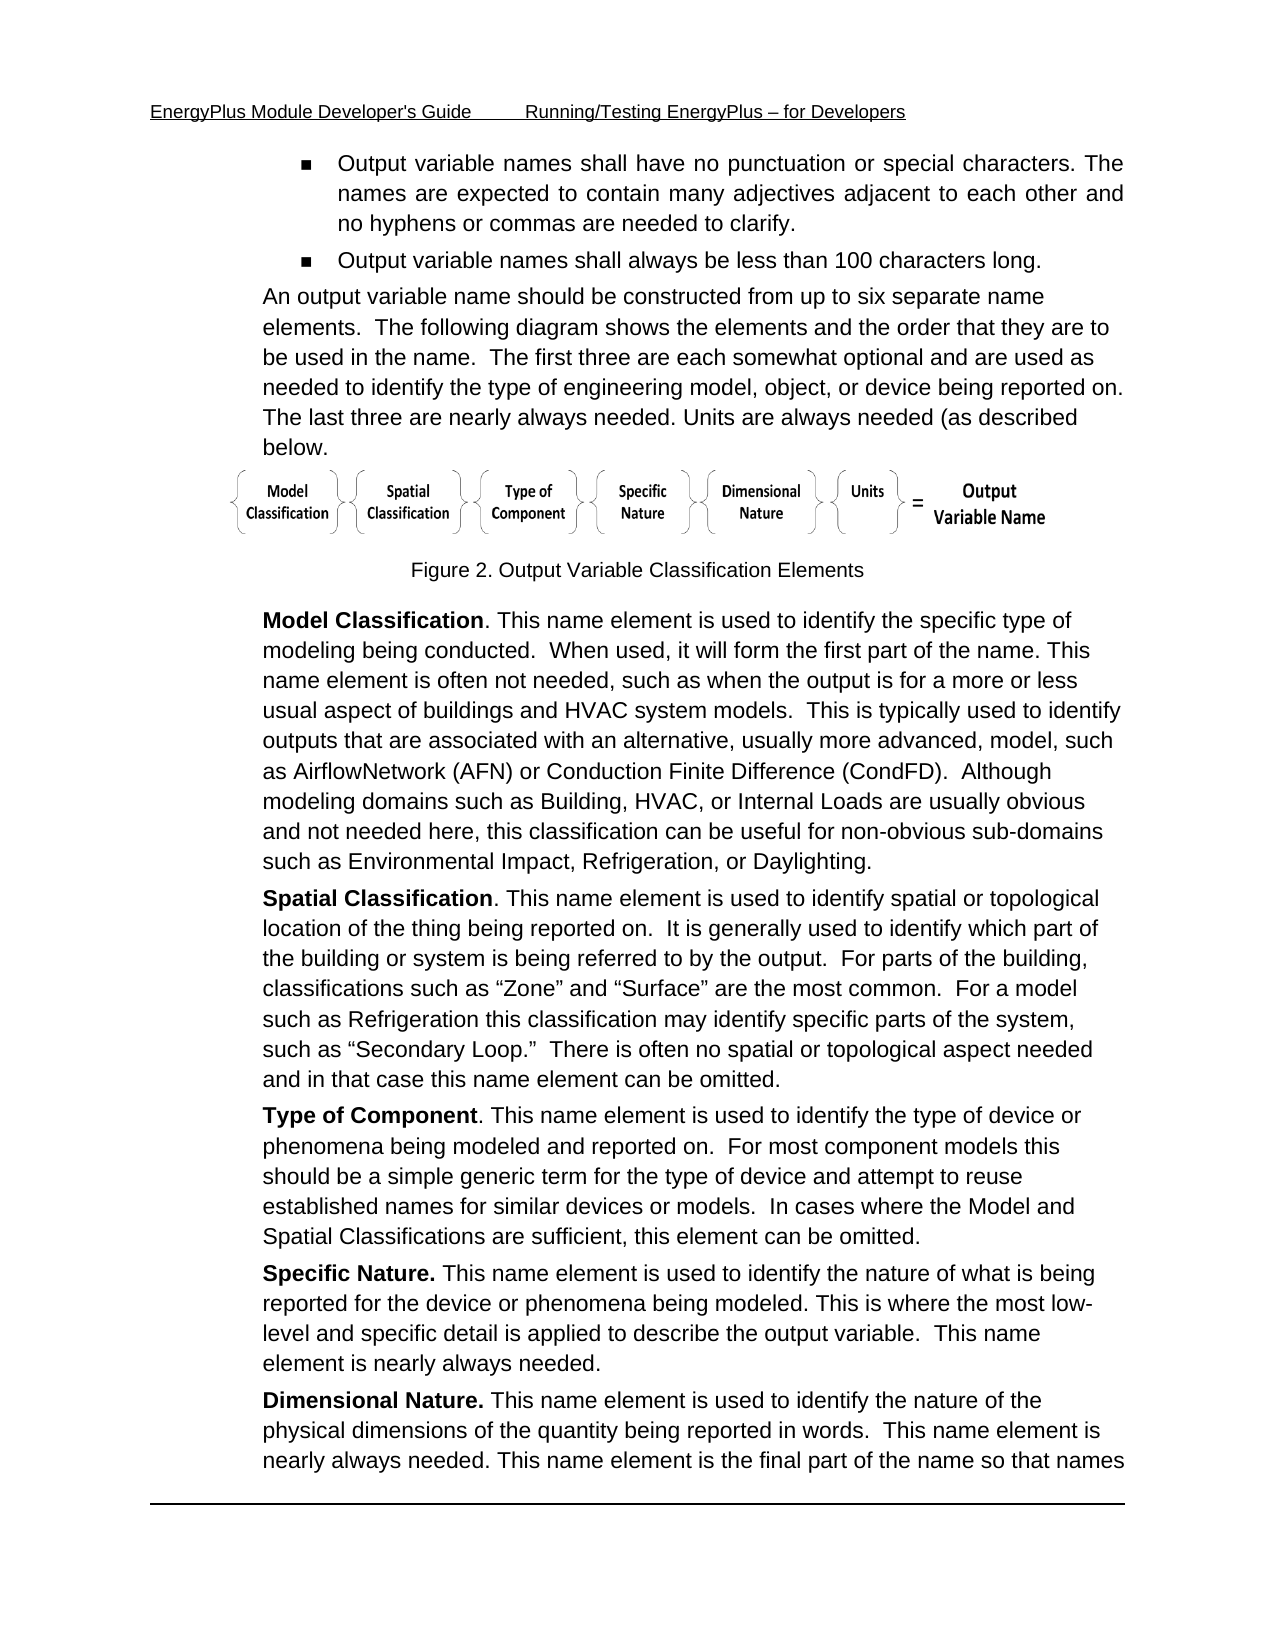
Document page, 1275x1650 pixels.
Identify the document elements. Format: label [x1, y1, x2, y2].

picture [227, 470, 1048, 534]
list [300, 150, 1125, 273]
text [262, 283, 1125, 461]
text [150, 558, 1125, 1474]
